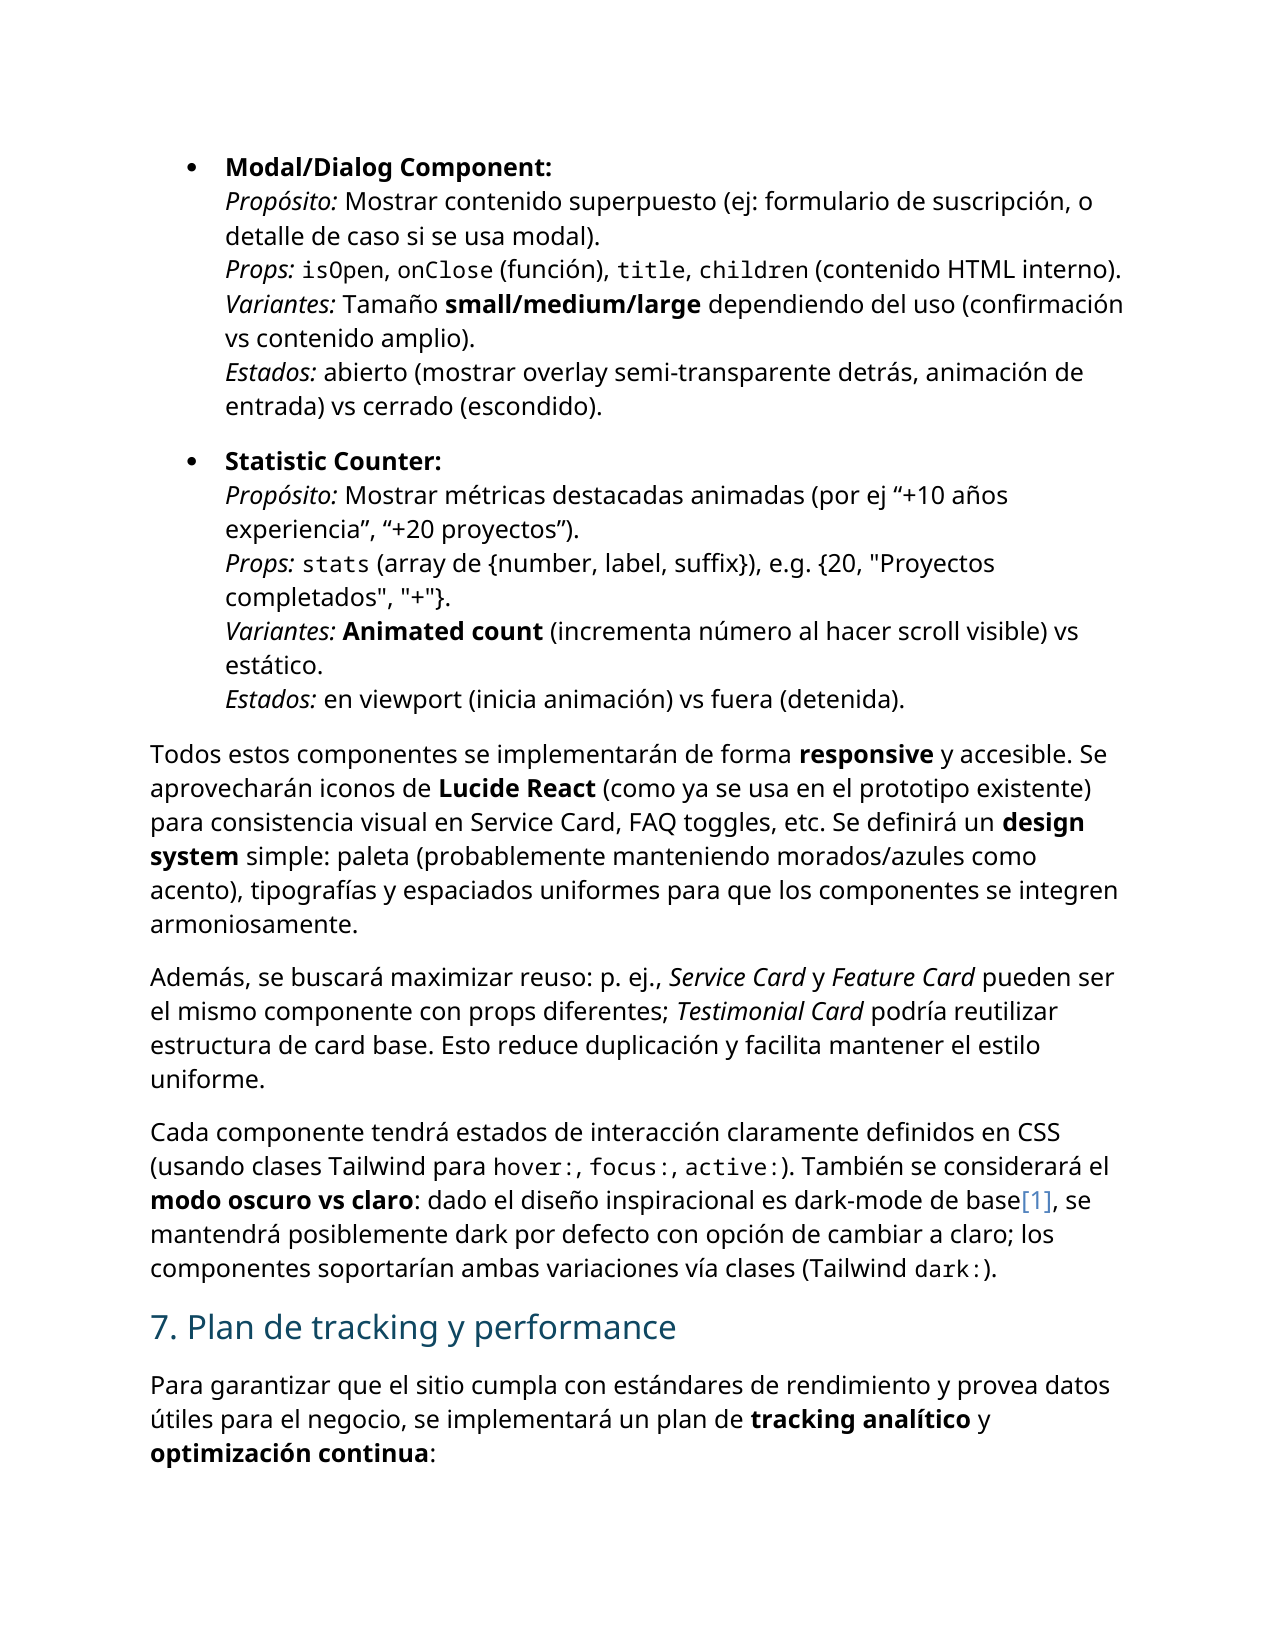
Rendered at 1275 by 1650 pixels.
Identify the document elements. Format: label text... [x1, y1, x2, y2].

subtitle 7. Plan de tracking y performance [150, 1304, 1125, 1349]
list Statistic Counter: Propósito: Mostrar métricas destacadas animadas (por ej “+10 años experiencia”, “+20 proyectos”). Props: stats (array de {number, label, suffix}), e.g. {20, "Proyectos completados", "+"}. Variantes: Animated count (incrementa número al hacer scroll visible) vs estático. Estados: en viewport (inicia animación) vs fuera (detenida). [187, 443, 1125, 716]
text Todos estos componentes se implementarán de forma responsive y accesible. Se aprovecharán iconos de Lucide React (como ya se usa en el prototipo existente) para consistencia visual en Service Card, FAQ toggles, etc. Se definirá un design system simple: paleta (probablemente manteniendo morados/azules como acento), tipografías y espaciados uniformes para que los componentes se integren armoniosamente. [150, 737, 1125, 941]
list Modal/Dialog Component: Propósito: Mostrar contenido superpuesto (ej: formulario de suscripción, o detalle de caso si se usa modal). Props: isOpen, onClose (función), title, children (contenido HTML interno). Variantes: Tamaño small/medium/large dependiendo del uso (confirmación vs contenido amplio). Estados: abierto (mostrar overlay semi-transparente detrás, animación de entrada) vs cerrado (escondido). [187, 150, 1125, 422]
text Además, se buscará maximizar reuso: p. ej., Service Card y Feature Card pueden ser el mismo componente con props diferentes; Testimonial Card podría reutilizar estructura de card base. Esto reduce duplicación y facilita mantener el estilo uniforme. [150, 960, 1125, 1096]
text Para garantizar que el sitio cumpla con estándares de rendimiento y provea datos útiles para el negocio, se implementará un plan de tracking analítico y optimización continua: [150, 1368, 1125, 1470]
text Cada componente tendrá estados de interacción claramente definidos en CSS (usando clases Tailwind para hover:, focus:, active:). También se considerará el modo oscuro vs claro: dado el diseño inspiracional es dark-mode de base[1], se mantendrá posiblemente dark por defecto con opción de cambiar a claro; los componentes soportarían ambas variaciones vía clases (Tailwind dark:). [150, 1115, 1125, 1285]
